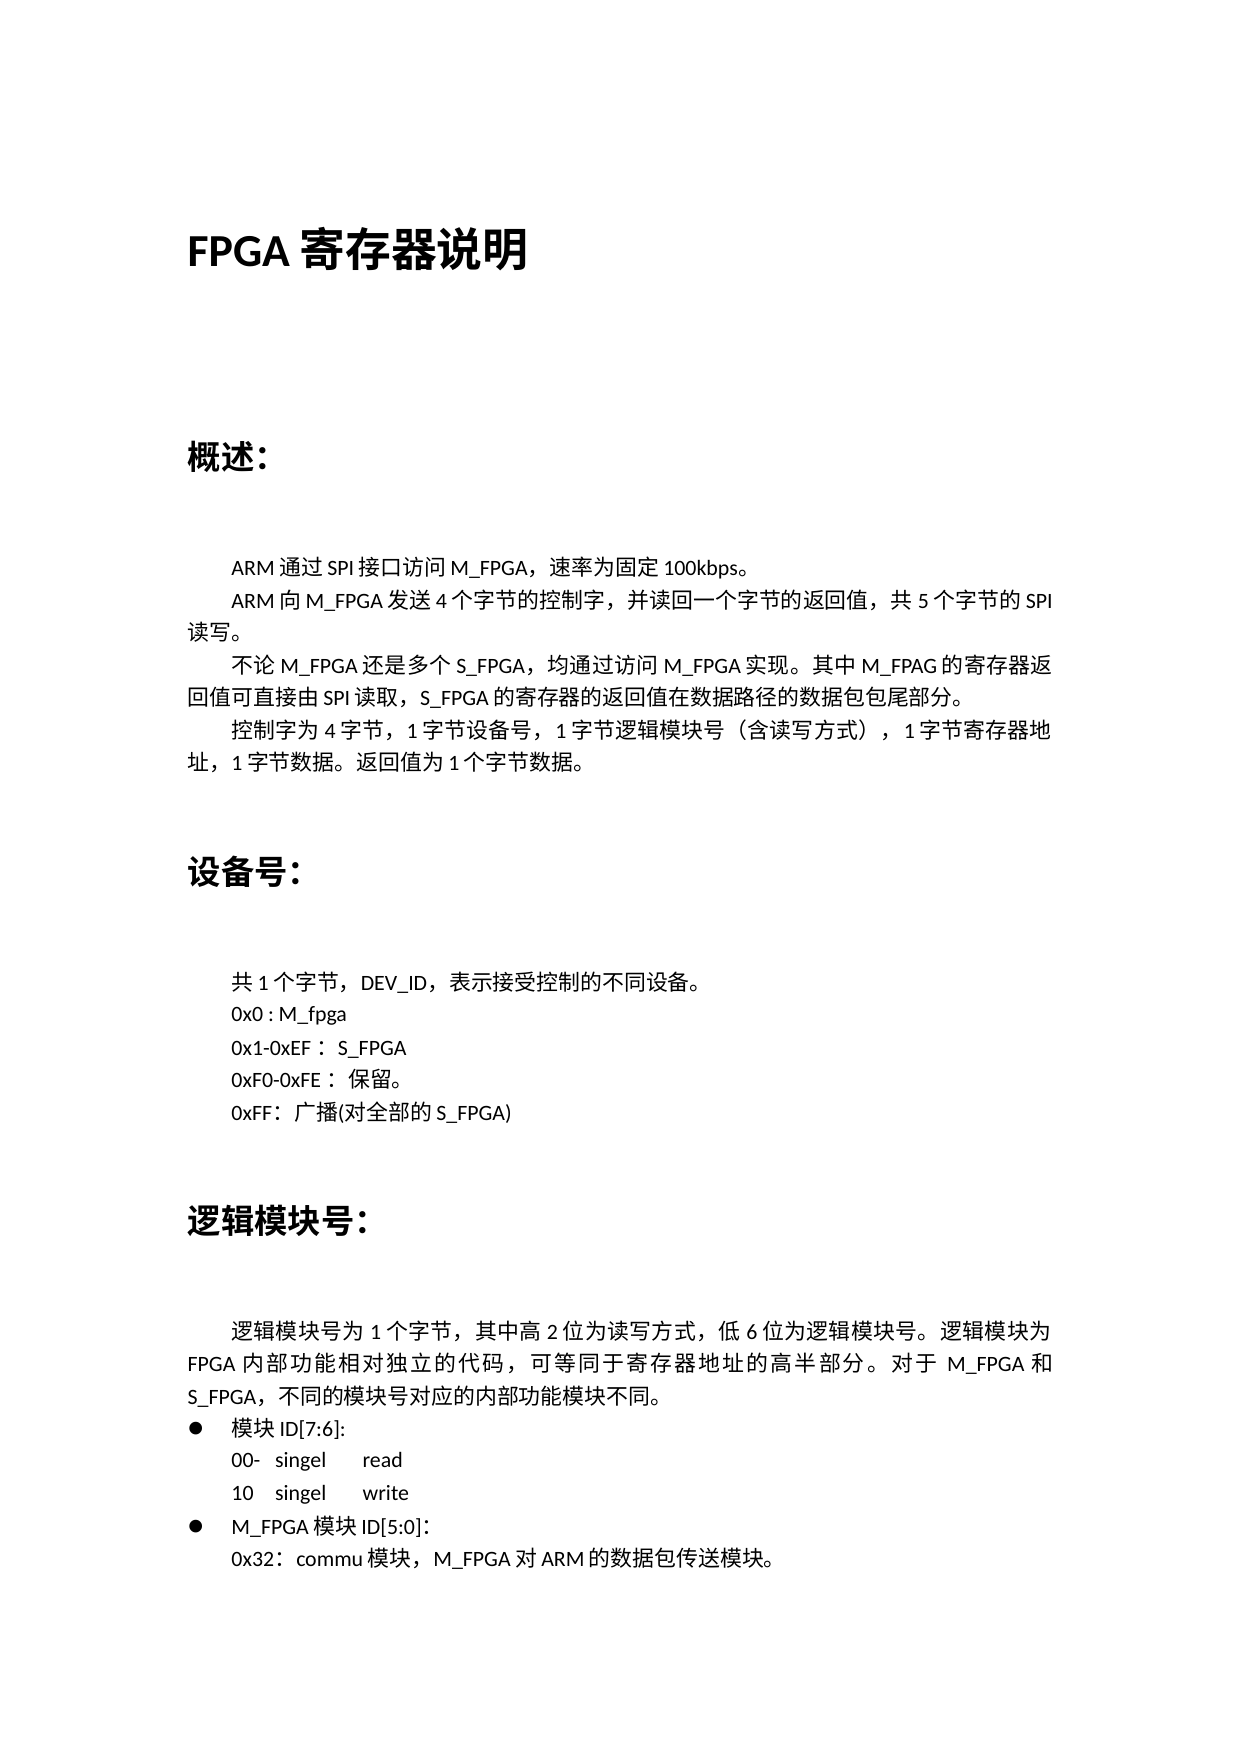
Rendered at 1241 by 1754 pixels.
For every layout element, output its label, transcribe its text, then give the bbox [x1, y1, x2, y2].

text 0xF0-0xFE ：保留。 [187, 1062, 1053, 1094]
list M_FPGA模块ID[5:0]： [187, 1508, 1053, 1541]
text 10 singel write [187, 1476, 1053, 1508]
text 不论M_FPGA还是多个S_FPGA，均通过访问M_FPGA实现。其中M_FPAG的寄存器返回值可直接由SPI读取，S_FPGA的寄存器的返回值在数据路径的数据包包尾部分。 [187, 647, 1053, 712]
subtitle 概述： [187, 423, 1053, 488]
text ARM通过SPI接口访问M_FPGA，速率为固定100kbps。 [187, 550, 1053, 582]
text 0xFF：广播(对全部的S_FPGA) [187, 1094, 1053, 1127]
subtitle 逻辑模块号： [187, 1186, 1053, 1251]
text 控制字为4字节，1字节设备号，1字节逻辑模块号（含读写方式），1字节寄存器地址，1字节数据。返回值为1个字节数据。 [187, 712, 1053, 777]
subtitle 设备号： [187, 837, 1053, 902]
text 共1个字节，DEV_ID，表示接受控制的不同设备。 [187, 964, 1053, 997]
list 模块ID[7:6]: [187, 1411, 1053, 1443]
text 0x1-0xEF ：S_FPGA [187, 1029, 1053, 1062]
text 00- singel read [187, 1443, 1053, 1476]
text 逻辑模块号为1个字节，其中高2位为读写方式，低6位为逻辑模块号。逻辑模块为FPGA内部功能相对独立的代码，可等同于寄存器地址的高半部分。对于M_FPGA和S_FPGA，不同的模块号对应的内部功能模块不同。 [187, 1313, 1053, 1411]
text 0x32：commu模块，M_FPGA对ARM的数据包传送模块。 [187, 1541, 1053, 1573]
text ARM向M_FPGA发送4个字节的控制字，并读回一个字节的返回值，共5个字节的SPI读写。 [187, 582, 1053, 647]
text 0x0 : M_fpga [187, 997, 1053, 1029]
subtitle FPGA寄存器说明 [187, 197, 1053, 295]
